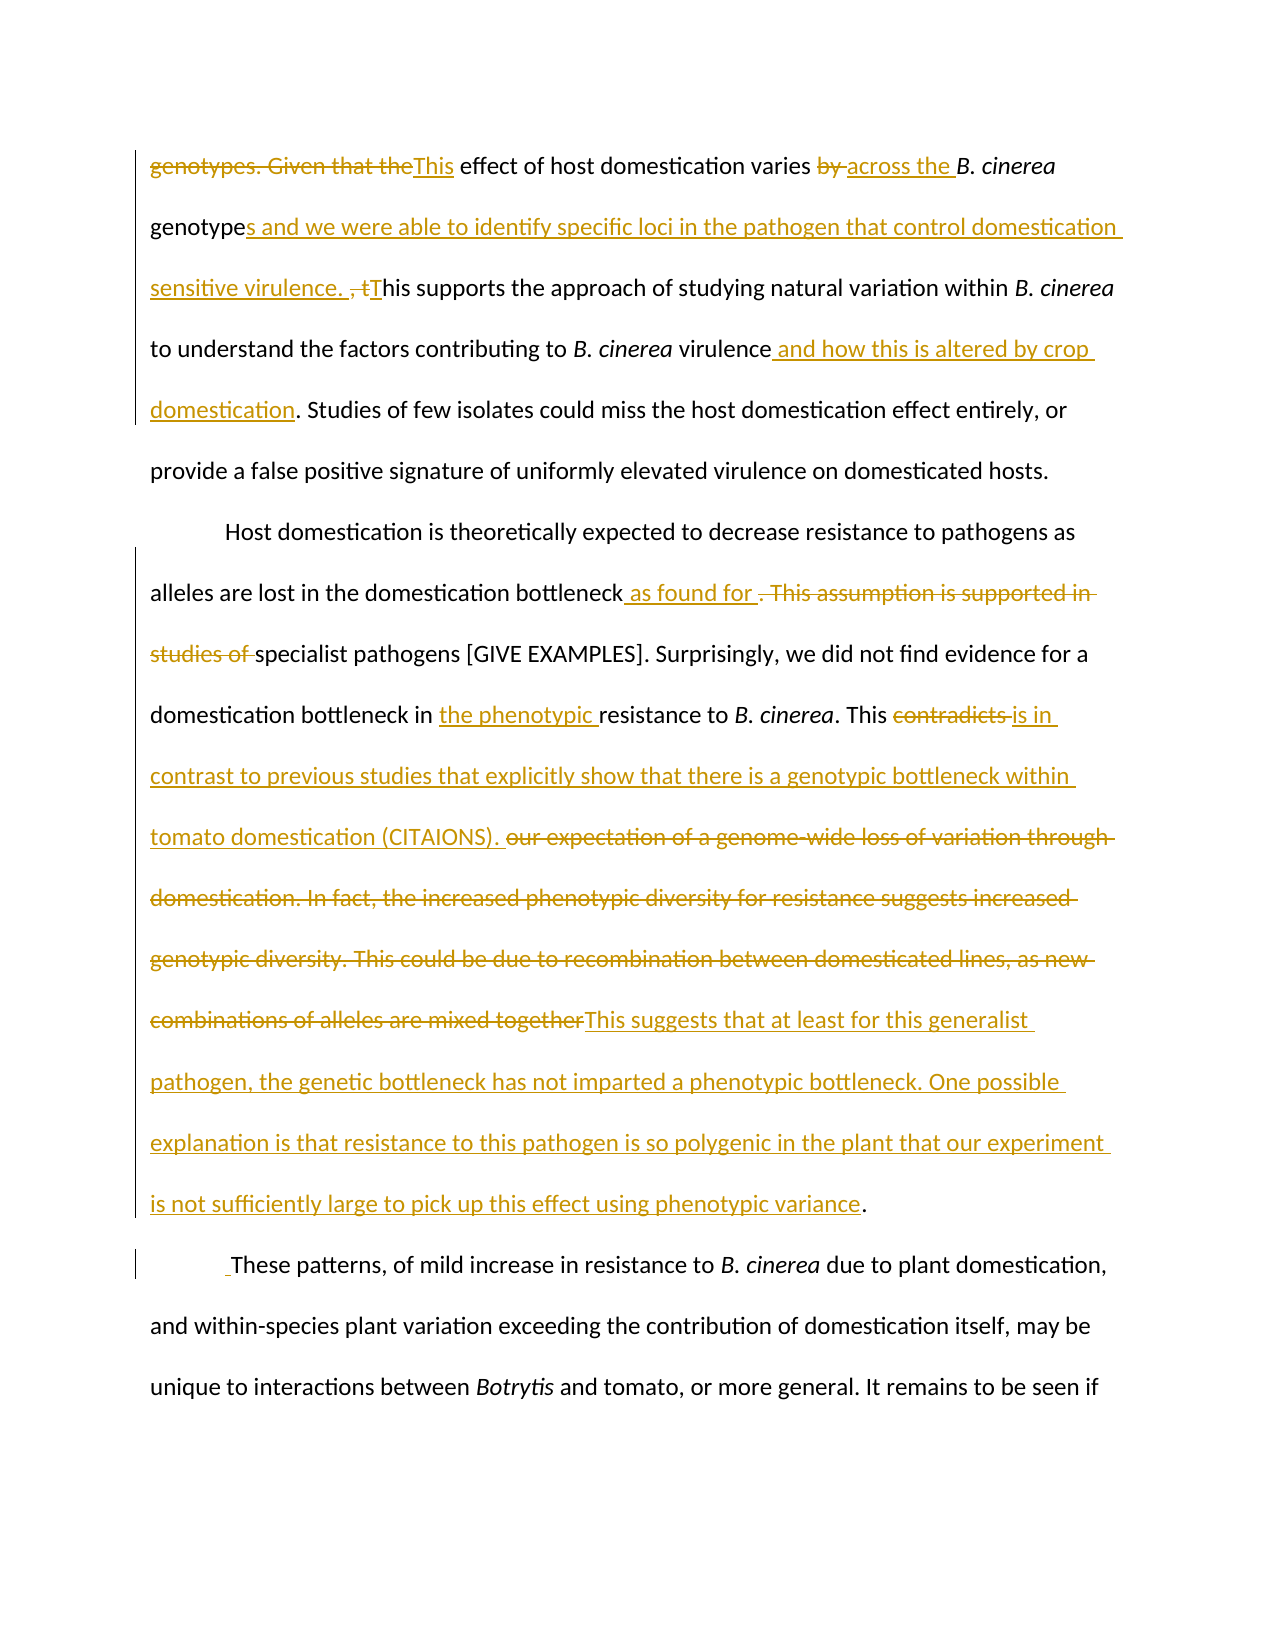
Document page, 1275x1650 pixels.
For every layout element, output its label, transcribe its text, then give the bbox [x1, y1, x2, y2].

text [150, 1249, 1125, 1401]
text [150, 150, 1125, 486]
text Host domestication is theoretically expected to decrease resistance to pathogens as alleles are lost in the domestication bottleneckspecialist pathogens [GIVE EXAMPLES]. Surprisingly, we did not find evidence for a domestication bottleneck in resistance to B. cinerea. This . [150, 516, 1125, 1218]
